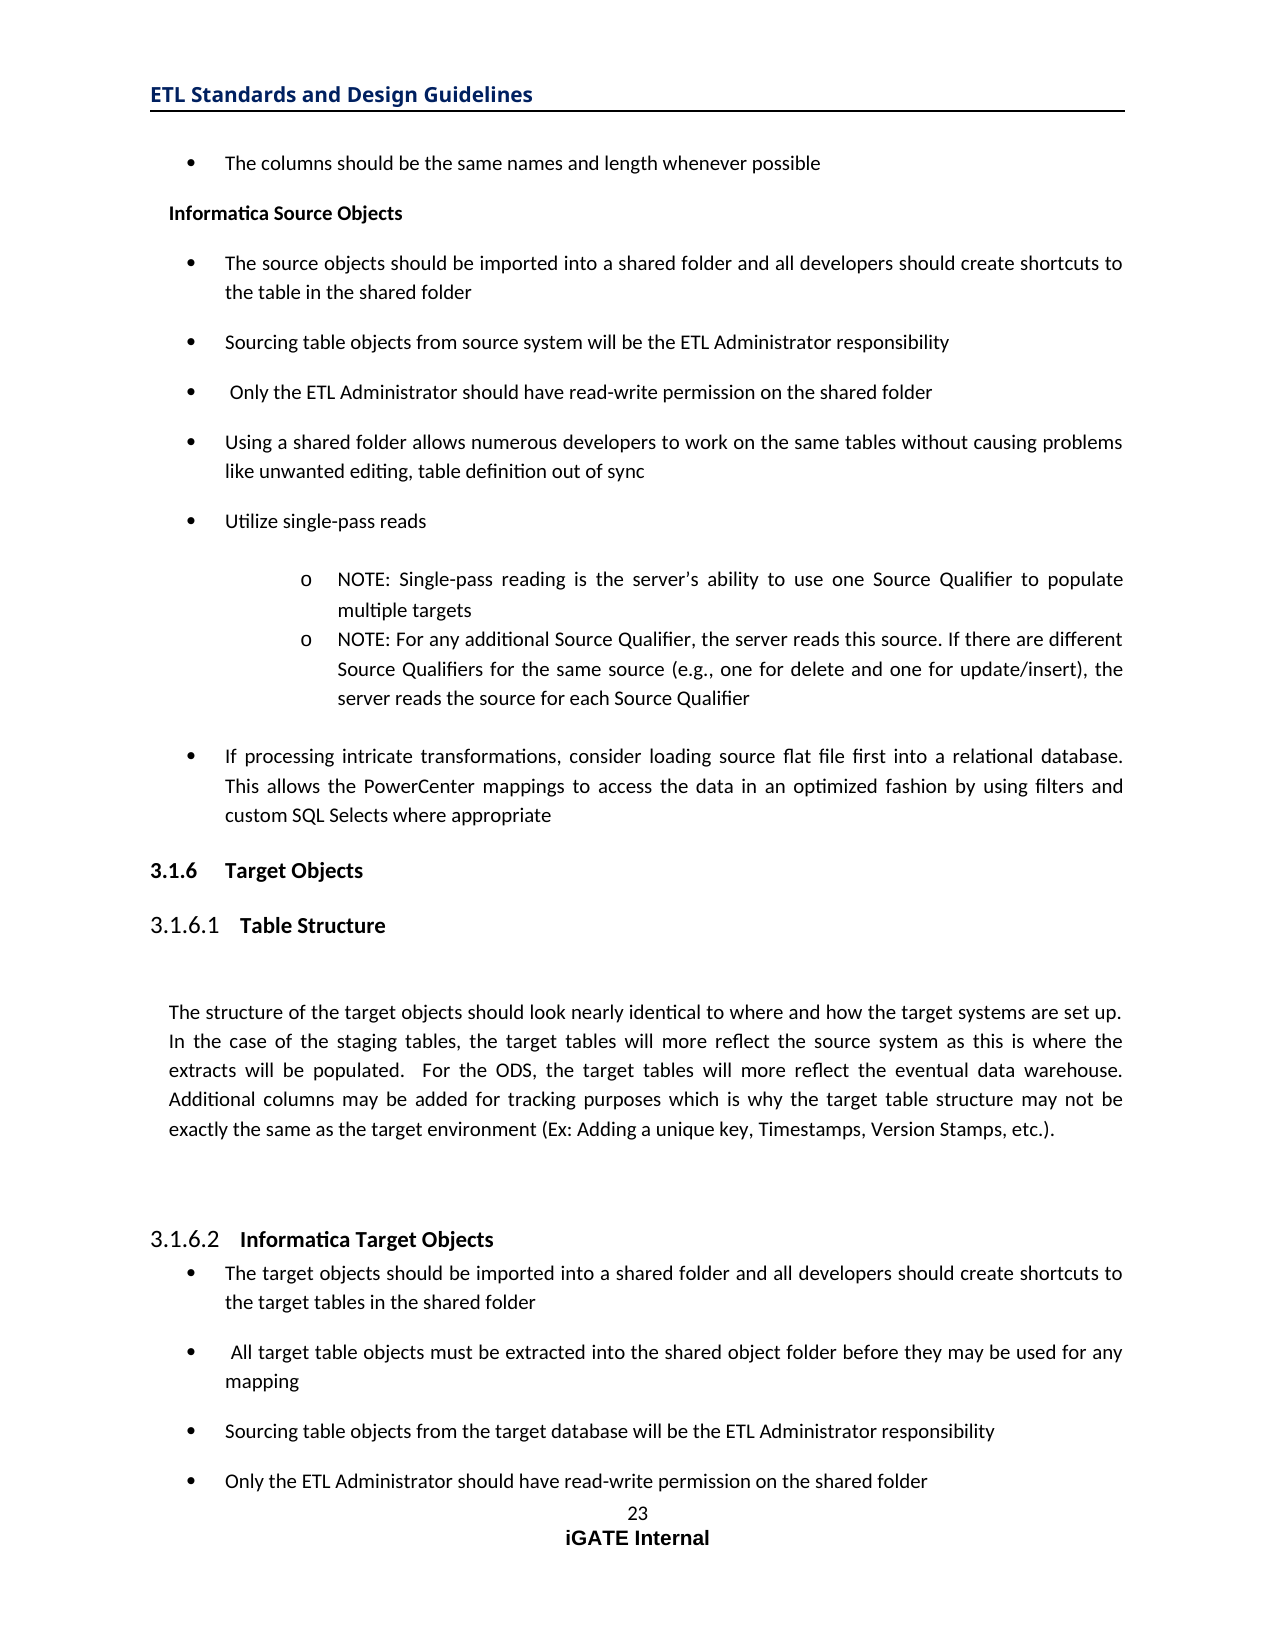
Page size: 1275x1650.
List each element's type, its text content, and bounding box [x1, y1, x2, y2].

list NOTE: For any additional Source Qualifier, the server reads this source. If there are different Source Qualifiers for the same source (e.g., one for delete and one for update/insert), the server reads the source for each Source Qualifier [300, 626, 1125, 711]
list Only the ETL Administrator should have read-write permission on the shared folder [187, 1468, 1125, 1493]
subtitle Informatica Target Objects [150, 1223, 1125, 1253]
list Using a shared folder allows numerous developers to work on the same tables without causing problems like unwanted editing, table definition out of sync [187, 429, 1125, 484]
subtitle Table Structure [150, 909, 1125, 940]
list Utilize single-pass reads [187, 508, 1125, 534]
subtitle Target Objects [150, 856, 1125, 884]
list All target table objects must be extracted into the shared object folder before they may be used for any mapping [187, 1339, 1125, 1393]
list If processing intricate transformations, consider loading source flat file first into a relational database. This allows the PowerCenter mappings to access the data in an optimized fashion by using filters and custom SQL Selects where appropriate [187, 744, 1125, 827]
list The target objects should be imported into a shared folder and all developers should create shortcuts to the target tables in the shared folder [187, 1260, 1125, 1314]
list Sourcing table objects from source system will be the ETL Administrator responsibility [187, 329, 1125, 354]
list The columns should be the same names and length whenever possible [187, 150, 1125, 175]
list Sourcing table objects from the target database will be the ETL Administrator responsibility [187, 1418, 1125, 1443]
list The source objects should be imported into a shared folder and all developers should create shortcuts to the table in the shared folder [187, 250, 1125, 304]
list NOTE: Single-pass reading is the server’s ability to use one Source Qualifier to populate multiple targets [300, 567, 1125, 622]
text The structure of the target objects should look nearly identical to where and how the target systems are set up. In the case of the staging tables, the target tables will more reflect the source system as this is where the extracts will be populated. For the ODS, the target tables will more reflect the eventual data warehouse. Additional columns may be added for tracking purposes which is why the target table structure may not be exactly the same as the target environment (Ex: Adding a unique key, Timestamps, Version Stamps, etc.). [169, 999, 1125, 1141]
text Informatica Source Objects [169, 200, 1125, 225]
list Only the ETL Administrator should have read-write permission on the shared folder [187, 379, 1125, 404]
